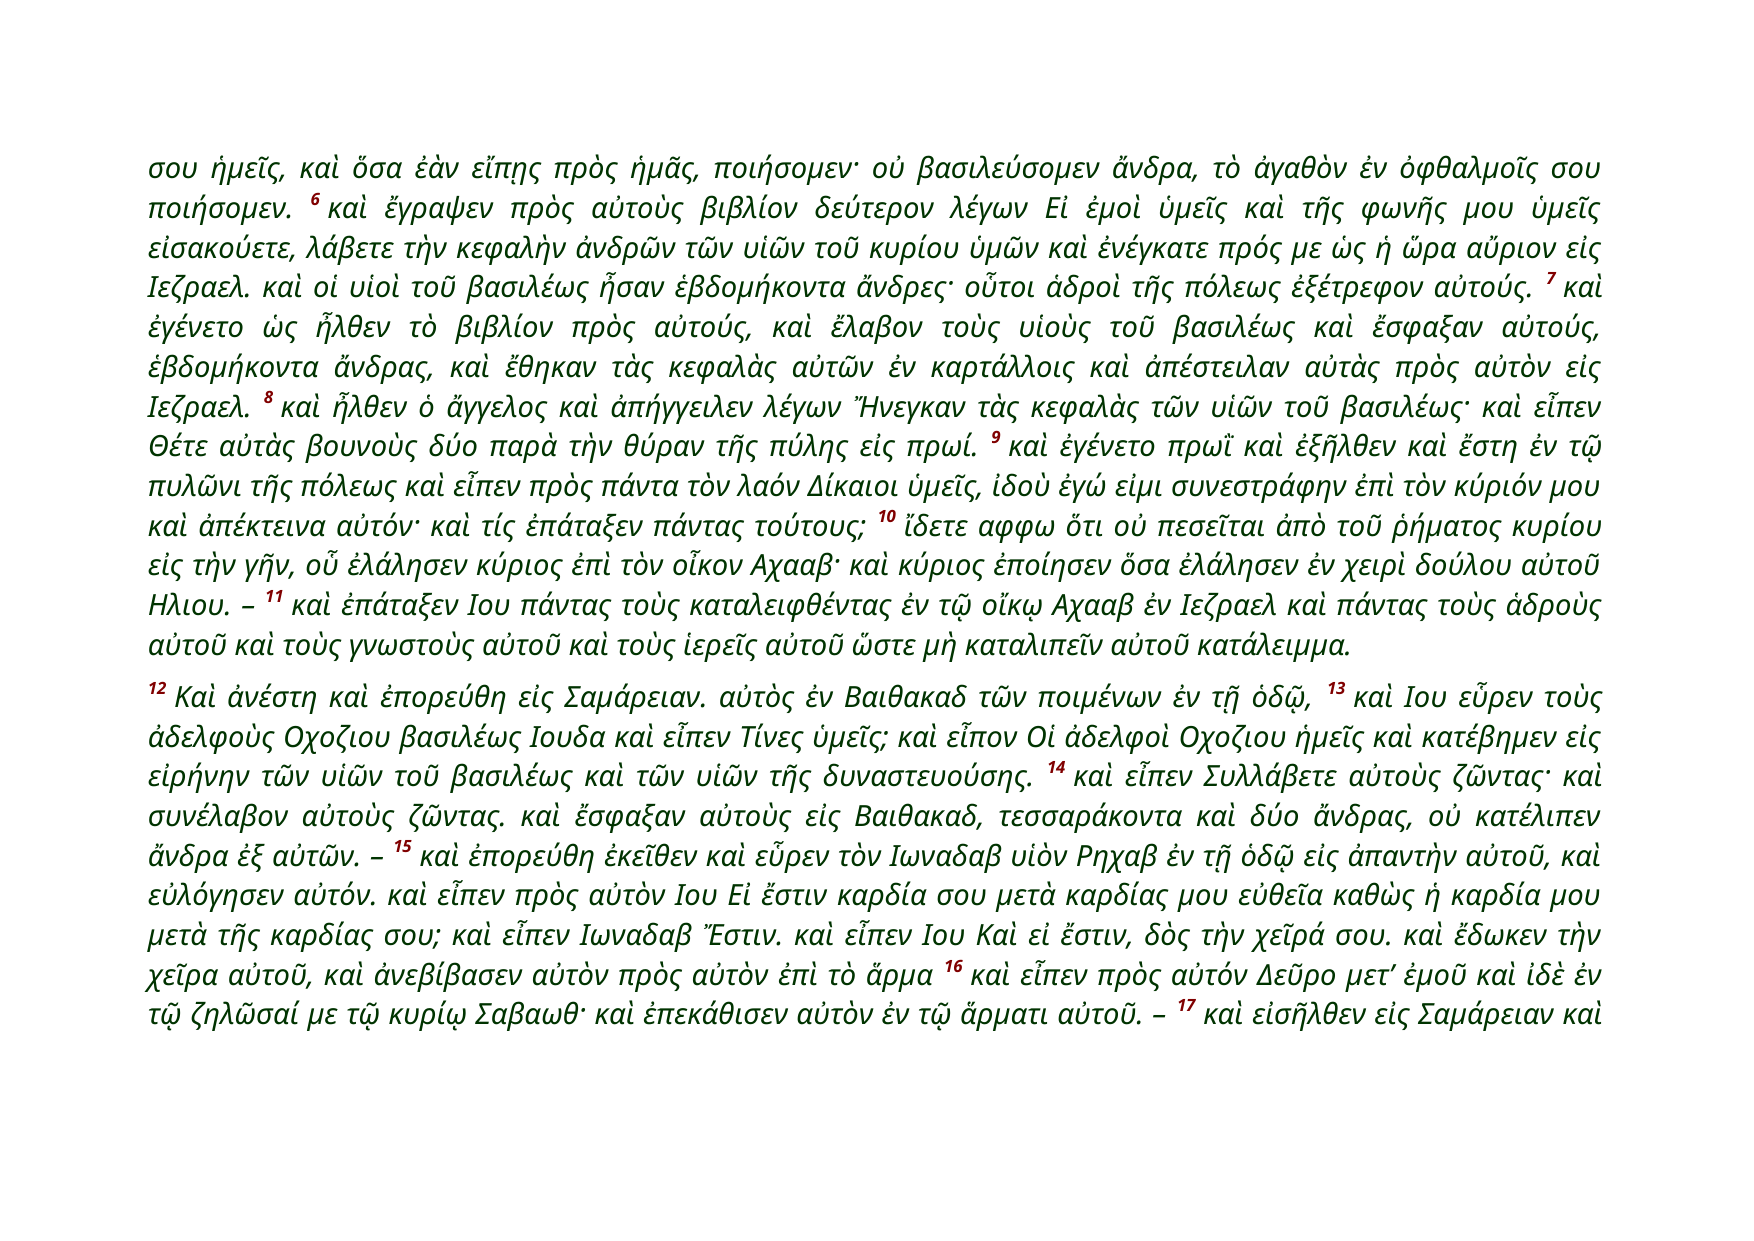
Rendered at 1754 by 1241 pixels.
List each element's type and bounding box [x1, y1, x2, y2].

text [148, 676, 1606, 1033]
text [148, 148, 1606, 664]
